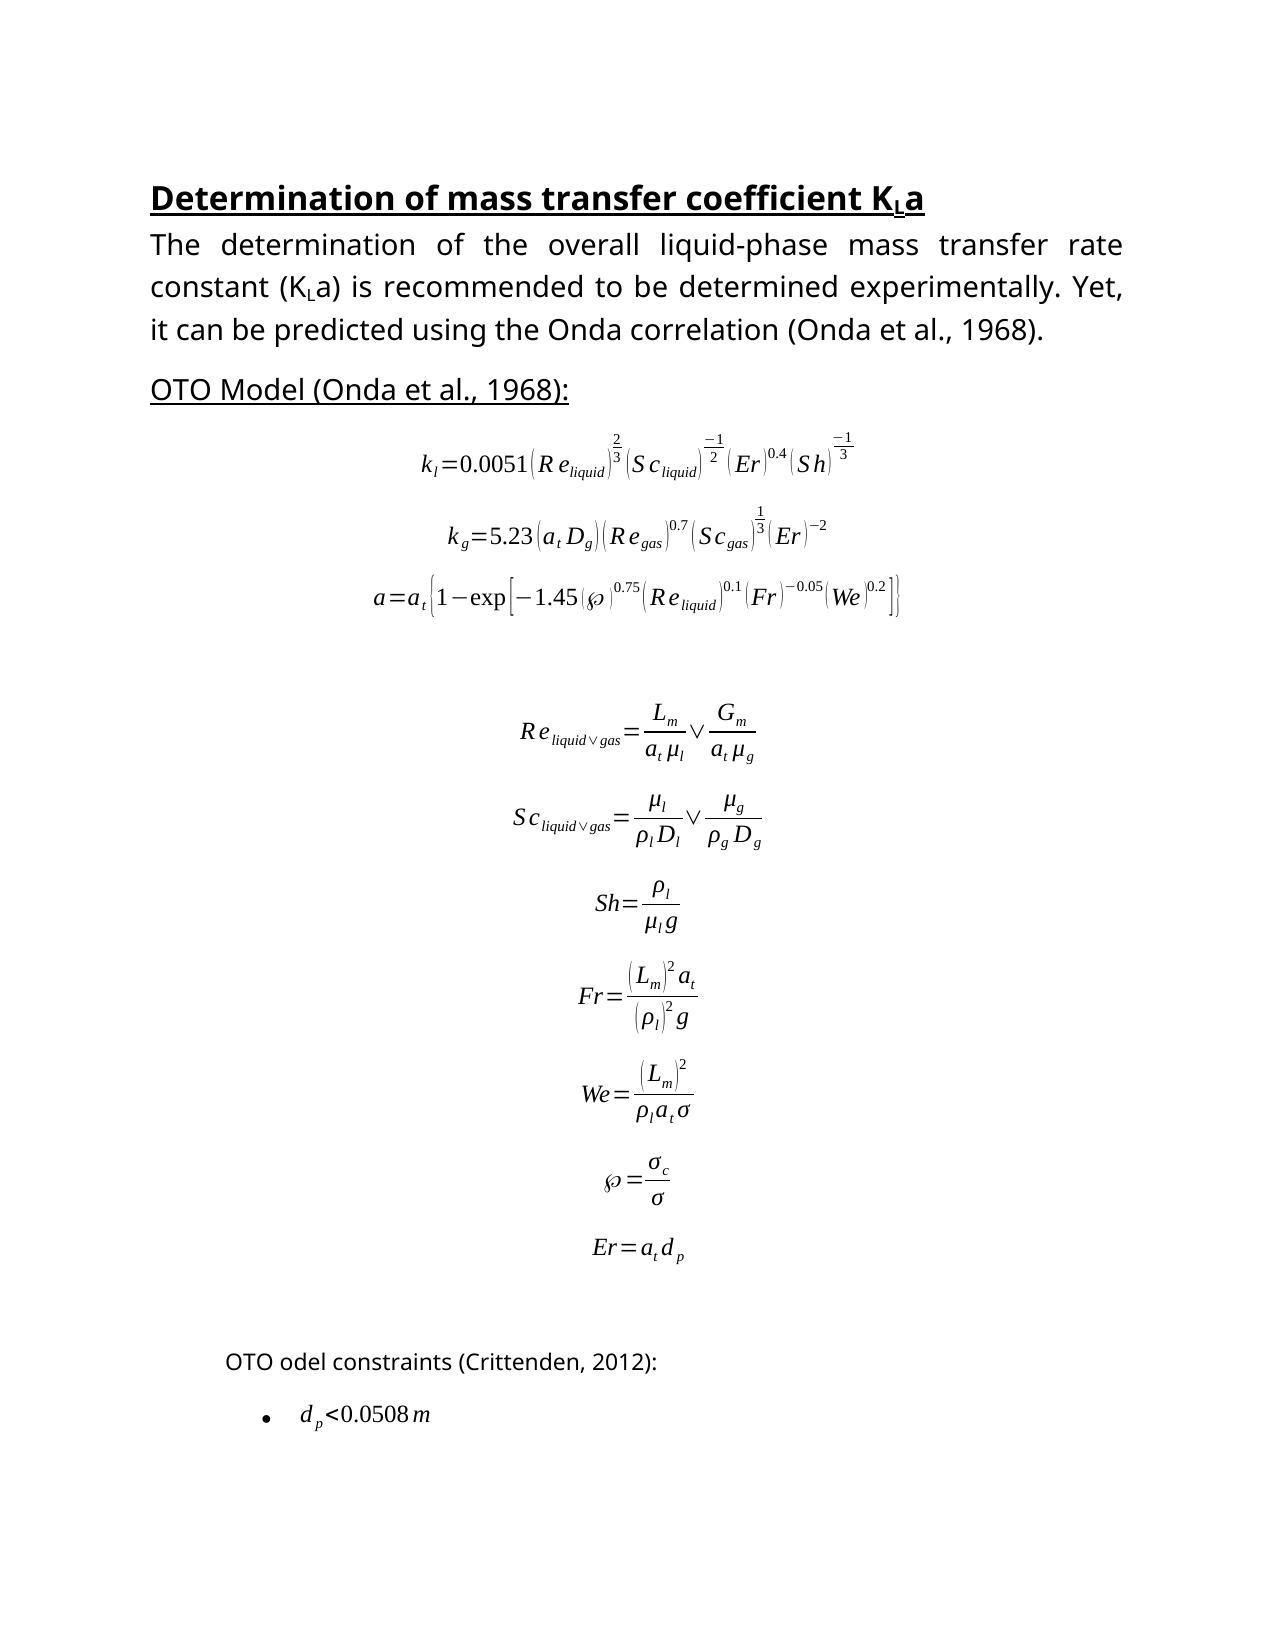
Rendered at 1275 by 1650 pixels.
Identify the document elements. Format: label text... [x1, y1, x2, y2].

text OTO Model (Onda et al., 1968): [150, 369, 1125, 409]
text OTO odel constraints (Crittenden, 2012): [225, 1346, 1125, 1377]
subtitle Determination of mass transfer coefficient KLa [150, 175, 1125, 220]
text The determination of the overall liquid-phase mass transfer rate constant (KLa) is recommended to be determined experimentally. Yet, it can be predicted using the Onda correlation (Onda et al., 1968). [150, 224, 1125, 349]
